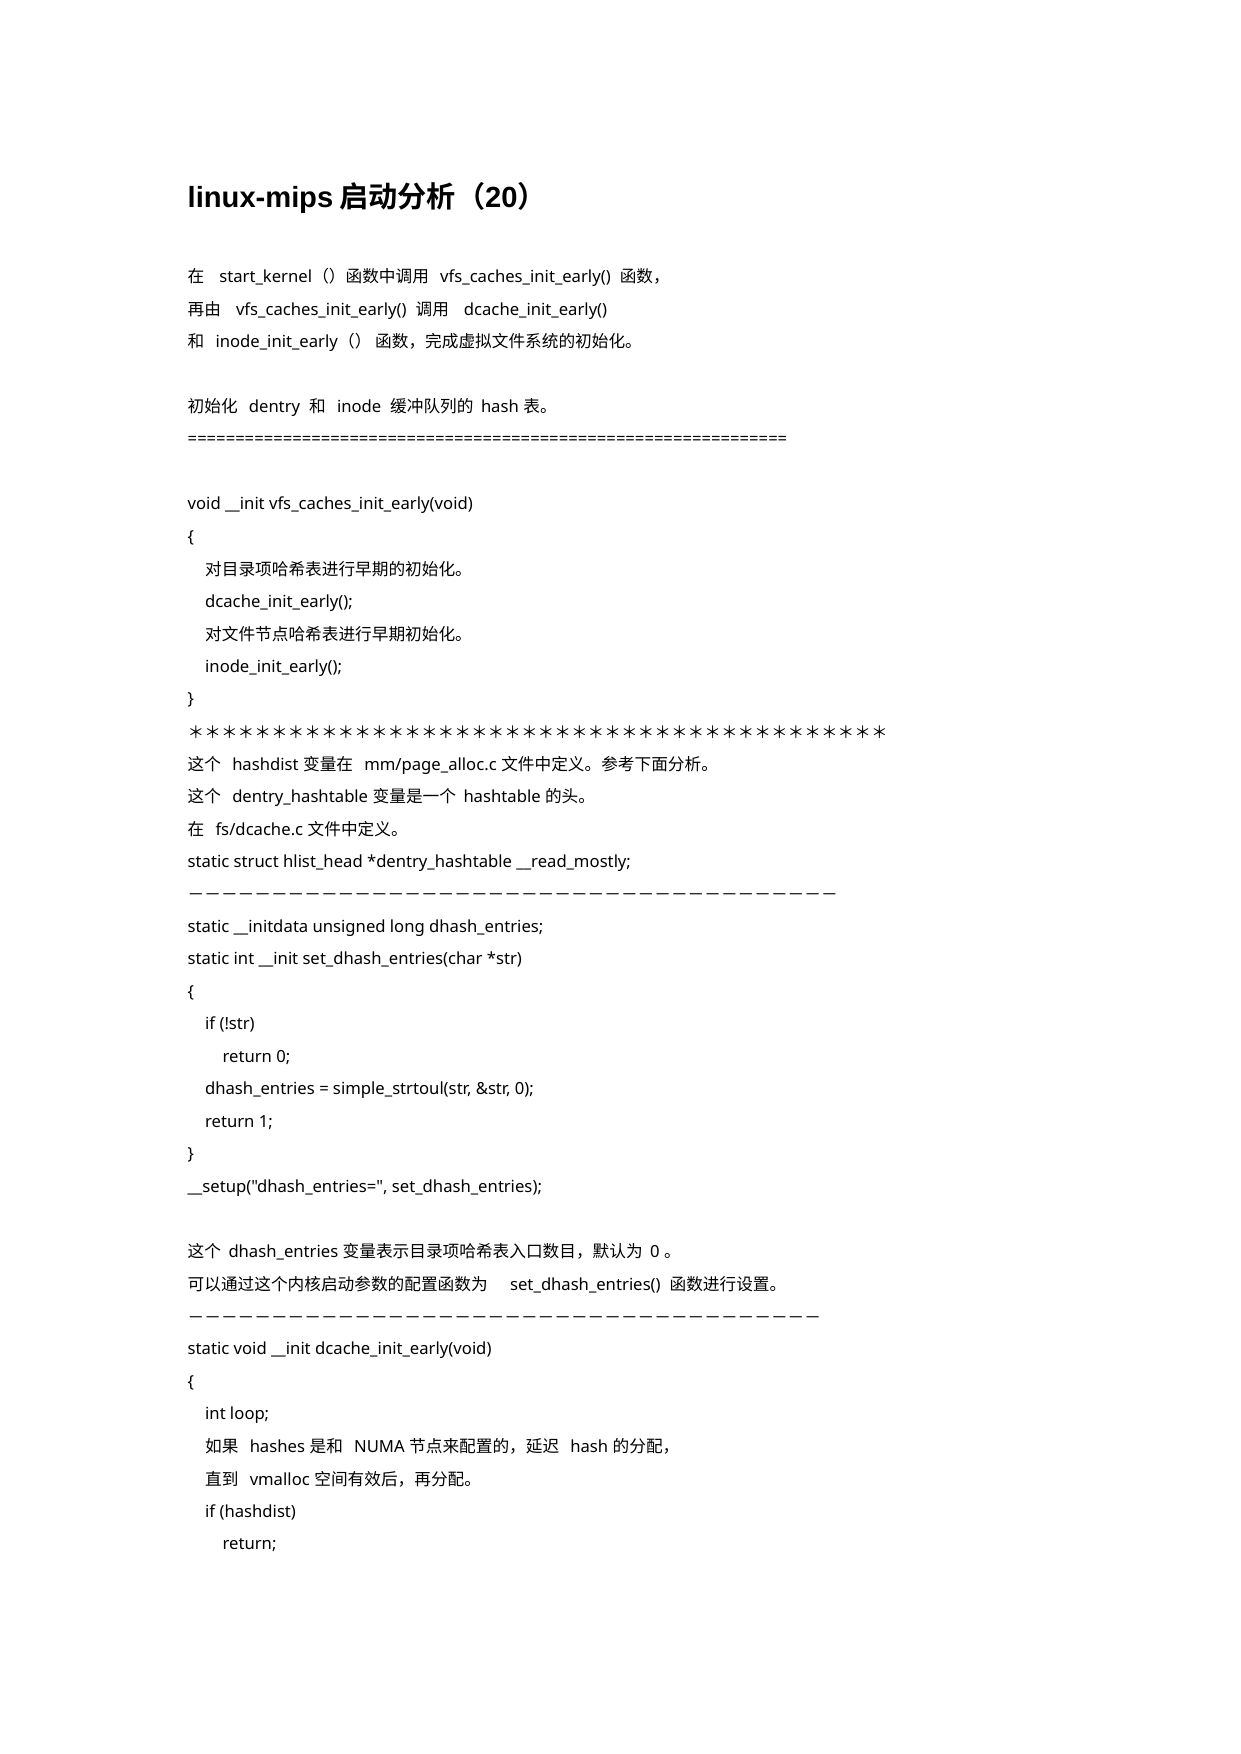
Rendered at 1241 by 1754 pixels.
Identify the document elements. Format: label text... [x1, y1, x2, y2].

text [187, 259, 1053, 1559]
text linux-mips启动分析（20） [187, 162, 1053, 227]
